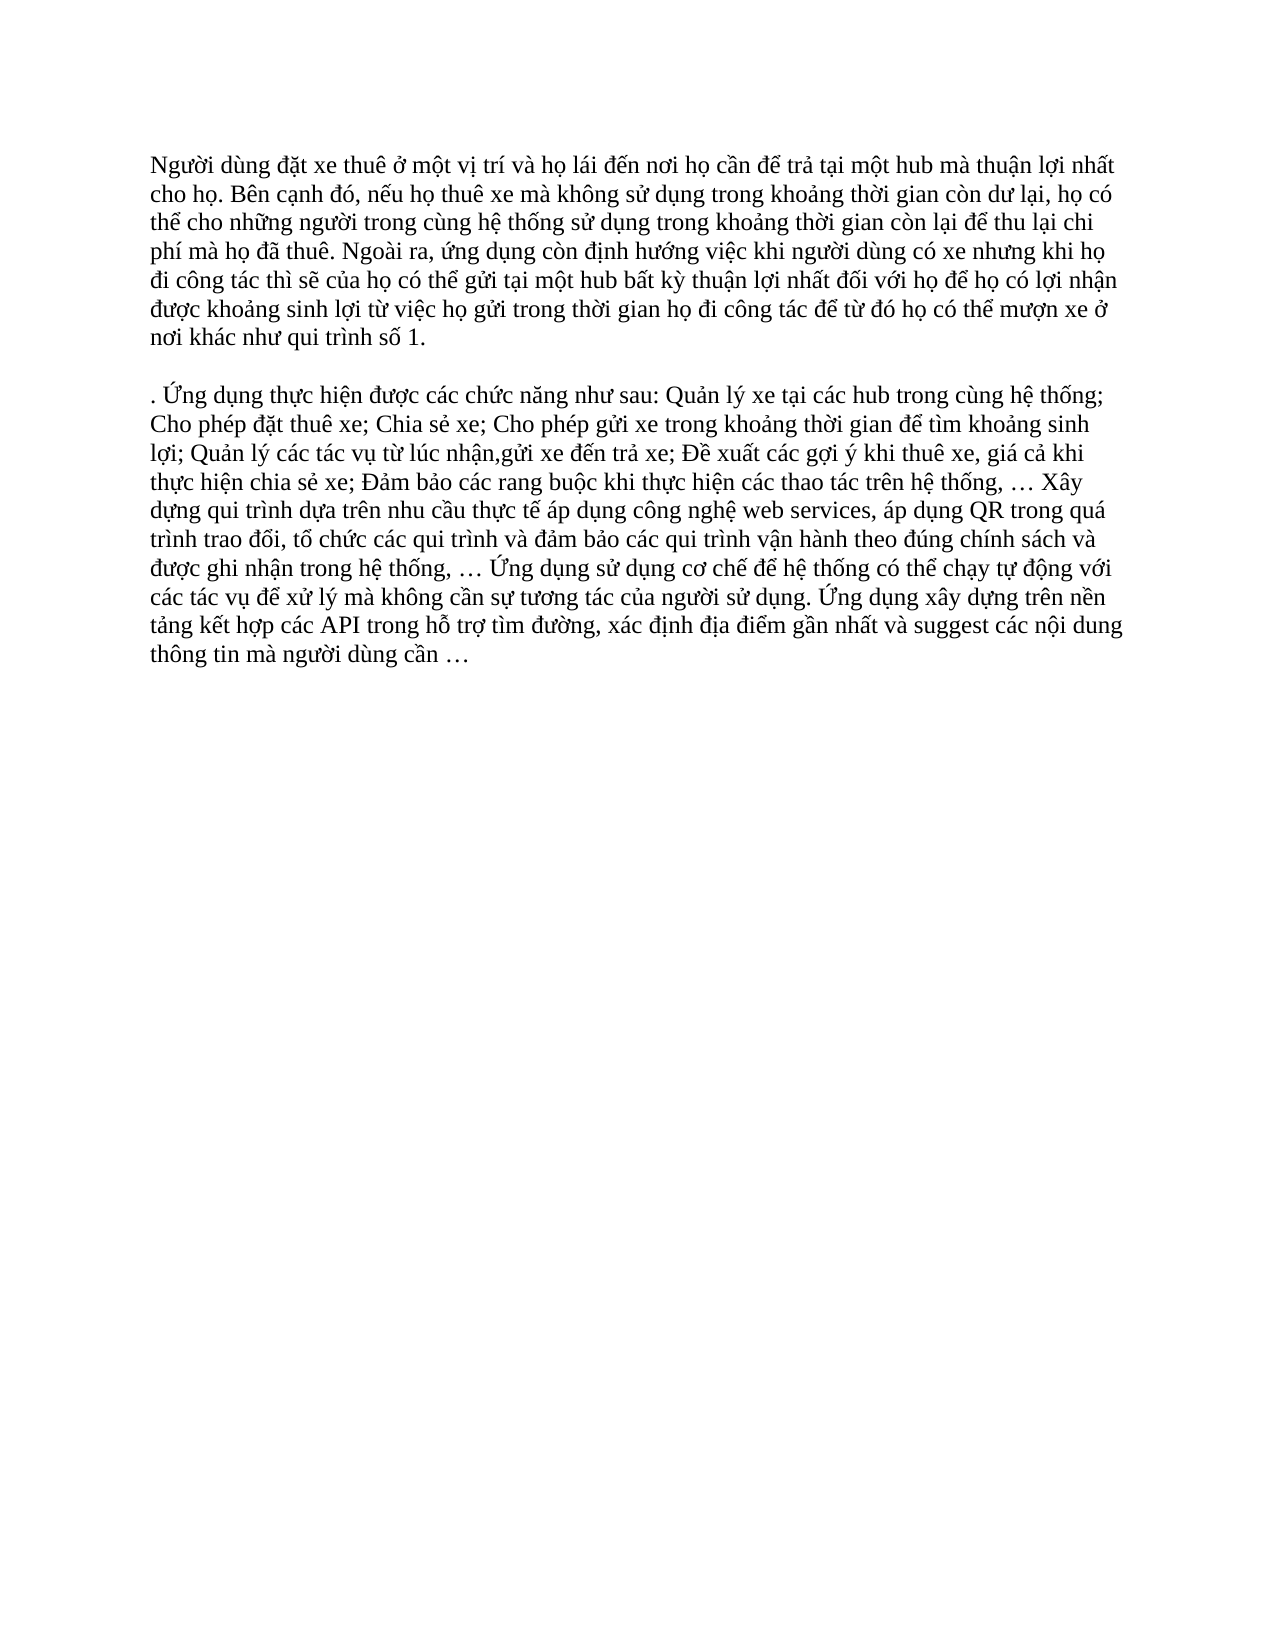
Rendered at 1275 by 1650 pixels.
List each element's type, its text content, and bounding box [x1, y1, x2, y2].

text Người dùng đặt xe thuê ở một vị trí và họ lái đến nơi họ cần để trả tại một hub mà thuận lợi nhất cho họ. Bên cạnh đó, nếu họ thuê xe mà không sử dụng trong khoảng thời gian còn dư lại, họ có thể cho những người trong cùng hệ thống sử dụng trong khoảng thời gian còn lại để thu lại chi phí mà họ đã thuê. Ngoài ra, ứng dụng còn định hướng việc khi người dùng có xe nhưng khi họ đi công tác thì sẽ của họ có thể gửi tại một hub bất kỳ thuận lợi nhất đối với họ để họ có lợi nhận được khoảng sinh lợi từ việc họ gửi trong thời gian họ đi công tác để từ đó họ có thể mượn xe ở nơi khác như qui trình số 1. [150, 150, 1125, 351]
